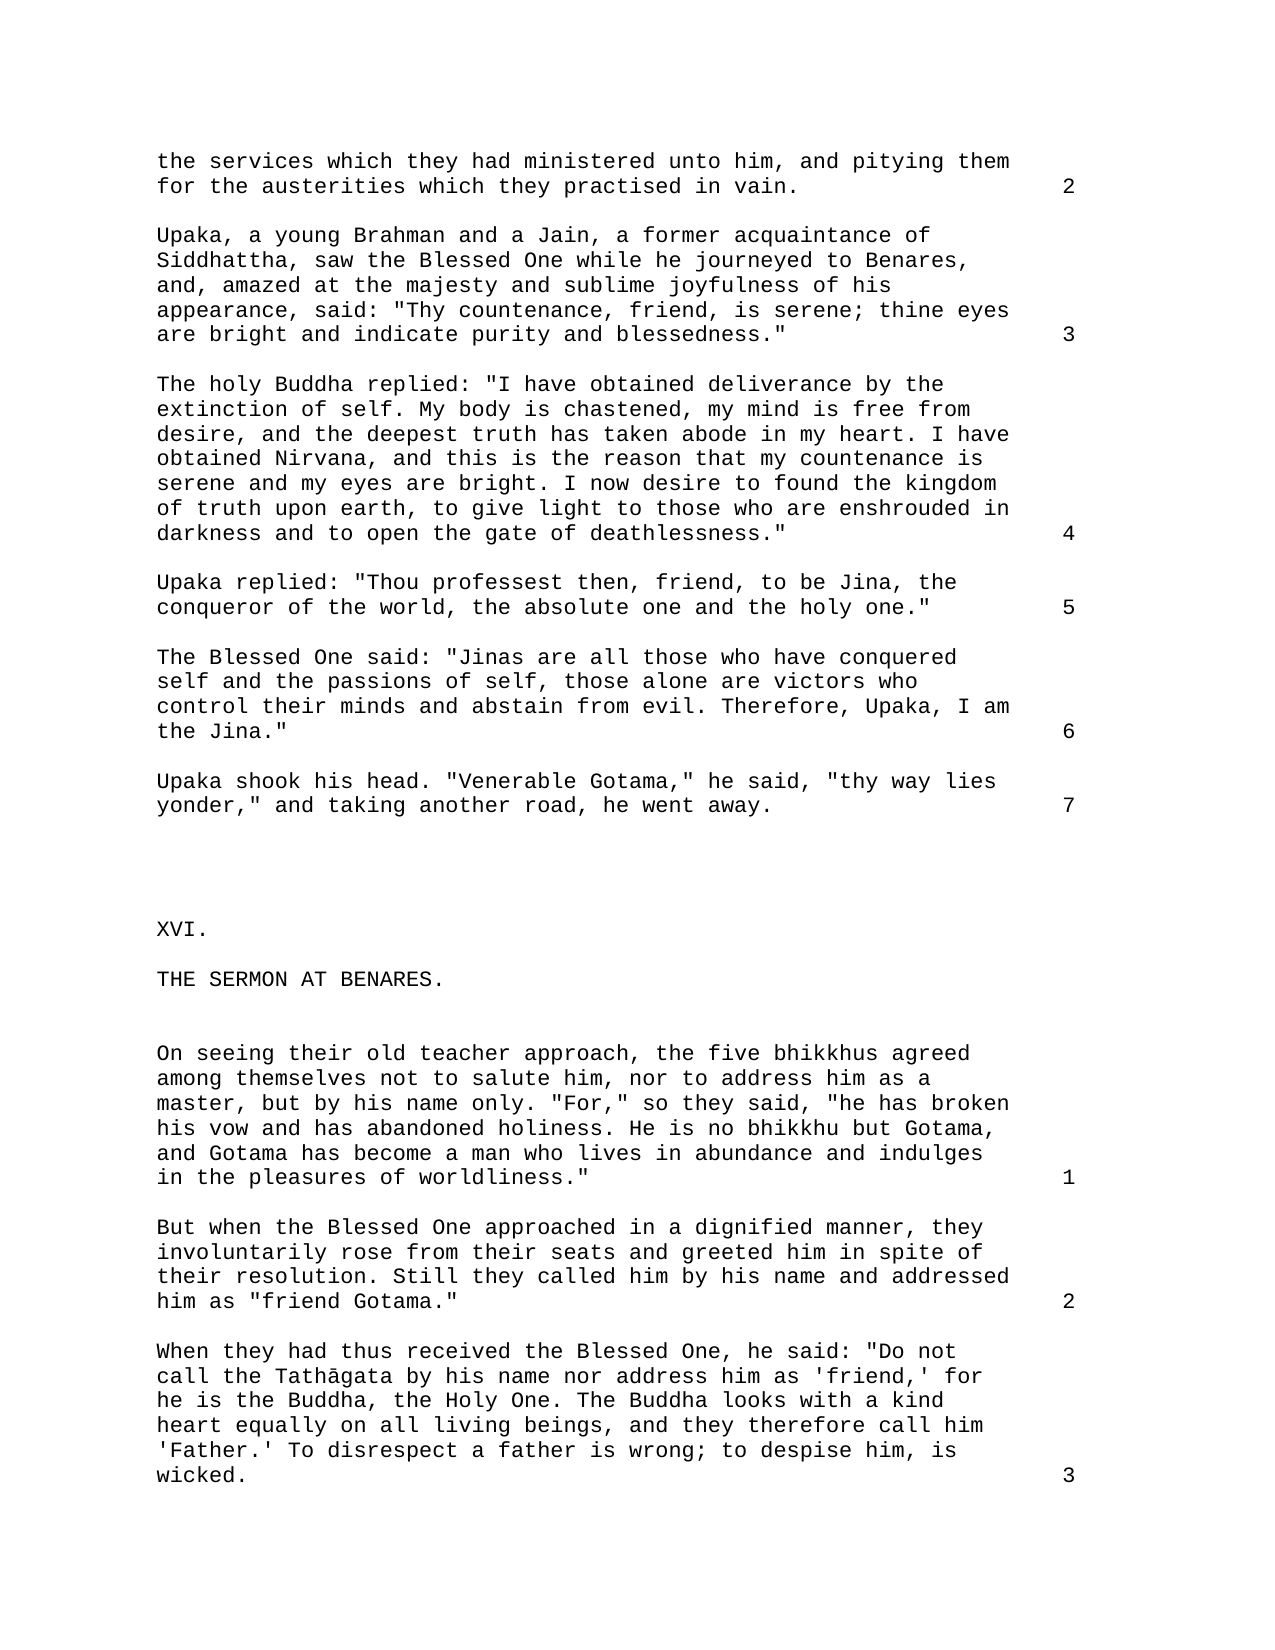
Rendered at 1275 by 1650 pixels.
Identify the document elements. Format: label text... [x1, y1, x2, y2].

text The Blessed One said: "Jinas are all those who have conquered [156, 646, 1118, 671]
text the Jina." 6 [156, 720, 1118, 745]
text their resolution. Still they called him by his name and addressed [156, 1266, 1118, 1290]
text wicked. 3 [156, 1464, 1118, 1489]
text the services which they had ministered unto him, and pitying them [156, 150, 1118, 175]
text him as "friend Gotama." 2 [156, 1290, 1118, 1315]
text he is the Buddha, the Holy One. The Buddha looks with a kind [156, 1389, 1118, 1414]
text of truth upon earth, to give light to those who are enshrouded in [156, 497, 1118, 522]
text extinction of self. My body is chastened, my mind is free from [156, 398, 1118, 423]
text The holy Buddha replied: "I have obtained deliverance by the [156, 373, 1118, 398]
text master, but by his name only. "For," so they said, "he has broken [156, 1092, 1118, 1117]
text Upaka replied: "Thou professest then, friend, to be Jina, the [156, 571, 1118, 596]
text desire, and the deepest truth has taken abode in my heart. I have [156, 423, 1118, 447]
text control their minds and abstain from evil. Therefore, Upaka, I am [156, 695, 1118, 720]
text conqueror of the world, the absolute one and the holy one." 5 [156, 596, 1118, 621]
text yonder," and taking another road, he went away. 7 [156, 794, 1118, 819]
text involuntarily rose from their seats and greeted him in spite of [156, 1241, 1118, 1266]
text 'Father.' To disrespect a father is wrong; to despise him, is [156, 1439, 1118, 1464]
text self and the passions of self, those alone are victors who [156, 671, 1118, 695]
text When they had thus received the Blessed One, he said: "Do not [156, 1340, 1118, 1365]
text Upaka shook his head. "Venerable Gotama," he said, "thy way lies [156, 770, 1118, 794]
text are bright and indicate purity and blessedness." 3 [156, 323, 1118, 348]
text call the Tathāgata by his name nor address him as 'friend,' for [156, 1365, 1118, 1389]
text obtained Nirvana, and this is the reason that my countenance is [156, 447, 1118, 472]
text Upaka, a young Brahman and a Jain, a former acquaintance of [156, 224, 1118, 249]
text serene and my eyes are bright. I now desire to found the kingdom [156, 472, 1118, 497]
text heart equally on all living beings, and they therefore call him [156, 1414, 1118, 1439]
text THE SERMON AT BENARES. [156, 968, 1118, 993]
text and Gotama has become a man who lives in abundance and indulges [156, 1142, 1118, 1166]
text Siddhattha, saw the Blessed One while he journeyed to Benares, [156, 249, 1118, 274]
text and, amazed at the majesty and sublime joyfulness of his [156, 274, 1118, 299]
text in the pleasures of worldliness." 1 [156, 1166, 1118, 1191]
text But when the Blessed One approached in a dignified manner, they [156, 1216, 1118, 1241]
text his vow and has abandoned holiness. He is no bhikkhu but Gotama, [156, 1117, 1118, 1142]
text appearance, said: "Thy countenance, friend, is serene; thine eyes [156, 299, 1118, 323]
text among themselves not to salute him, nor to address him as a [156, 1067, 1118, 1092]
text darkness and to open the gate of deathlessness." 4 [156, 522, 1118, 547]
text for the austerities which they practised in vain. 2 [156, 175, 1118, 199]
text XVI. [156, 918, 1118, 943]
text On seeing their old teacher approach, the five bhikkhus agreed [156, 1042, 1118, 1067]
